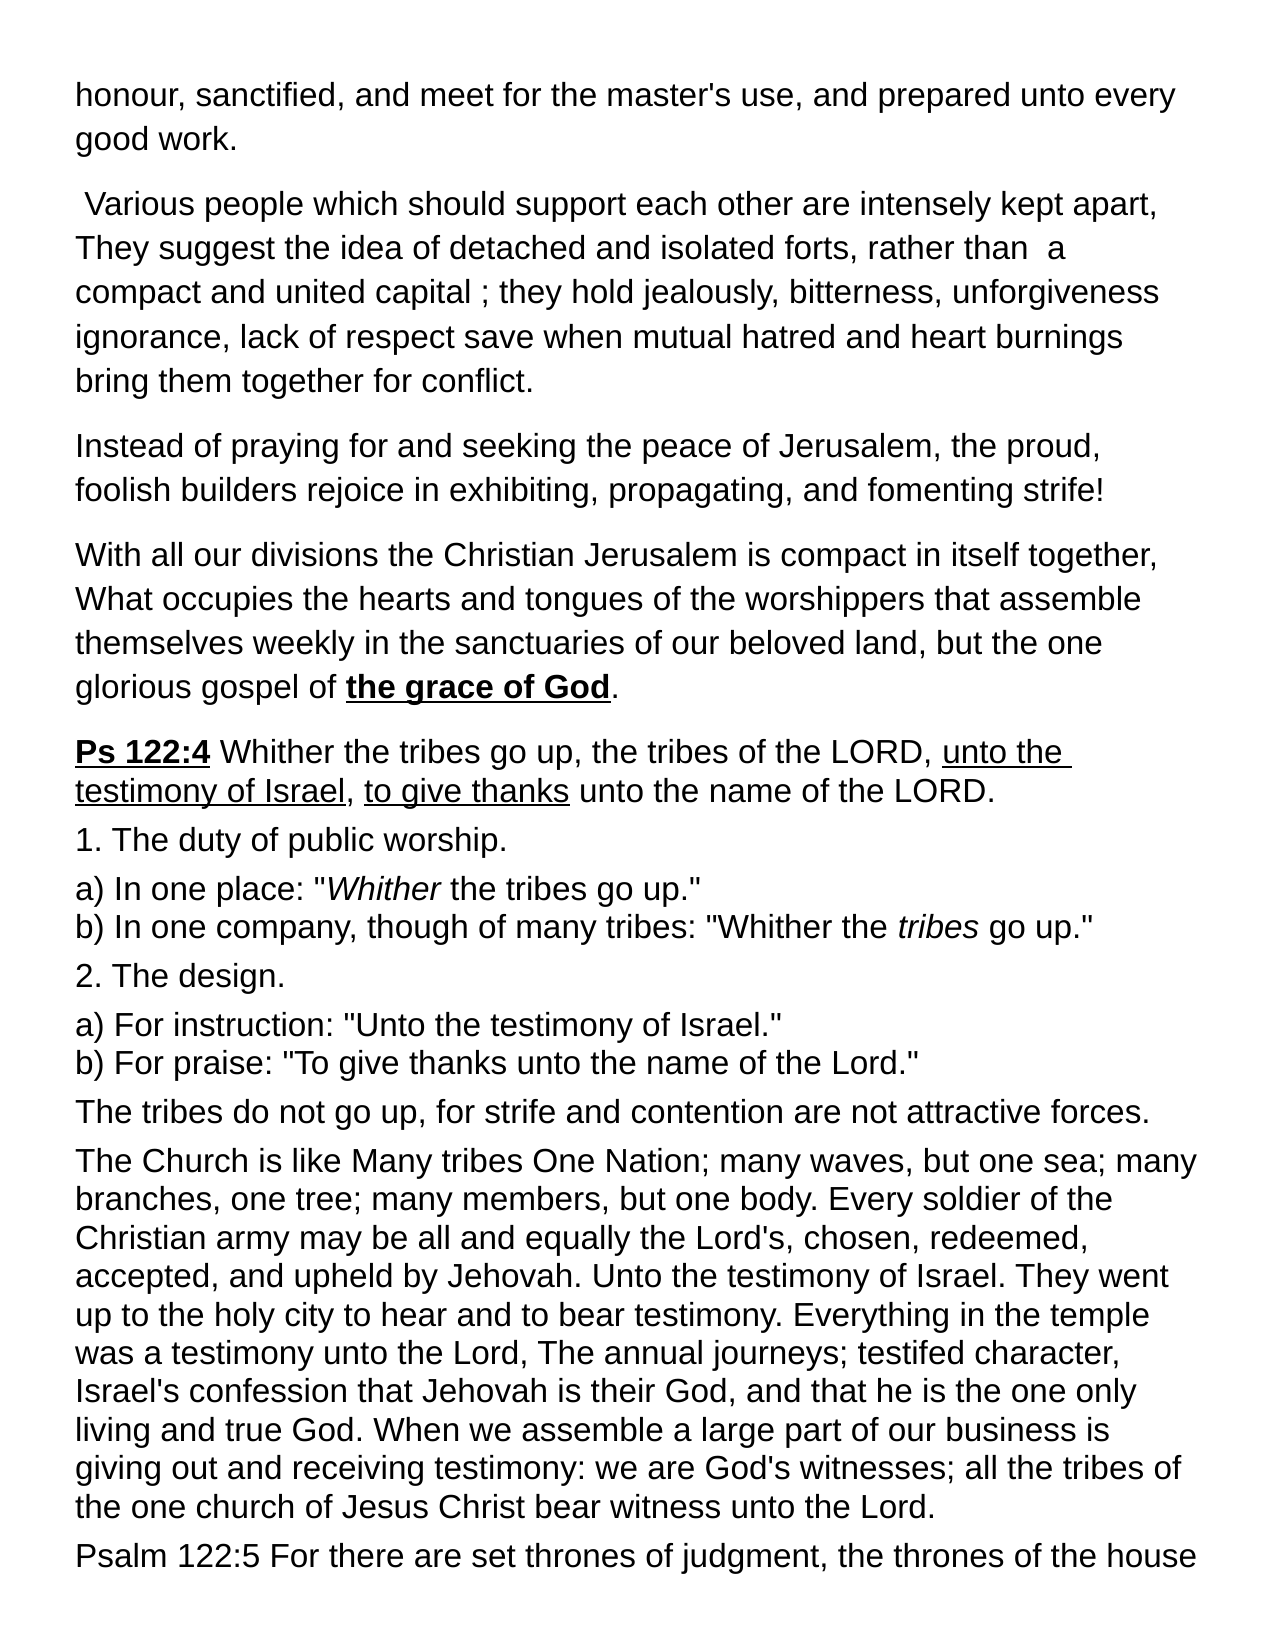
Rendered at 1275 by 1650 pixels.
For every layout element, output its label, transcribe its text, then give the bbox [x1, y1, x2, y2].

text a) For instruction: "Unto the testimony of Israel." b) For praise: "To give thanks unto the name of the Lord." [75, 1005, 1200, 1082]
text Various people which should support each other are intensely kept apart, They suggest the idea of detached and isolated forts, rather than a compact and united capital ; they hold jealously, bitterness, unforgiveness ignorance, lack of respect save when mutual hatred and heart burnings bring them together for conflict. [75, 184, 1200, 399]
text 2. The design. [75, 956, 1200, 994]
text The tribes do not go up, for strife and contention are not attractive forces. [75, 1092, 1200, 1131]
text With all our divisions the Christian Jerusalem is compact in itself together, What occupies the hearts and tongues of the worshippers that assemble themselves weekly in the sanctuaries of our beloved land, but the one glorious gospel of the grace of God. [75, 535, 1200, 706]
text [75, 75, 1200, 158]
text Ps 122:4 Whither the tribes go up, the tribes of the LORD, unto the testimony of Israel, to give thanks unto the name of the LORD. [75, 732, 1200, 809]
subtitle The Church is like Many tribes One Nation; many waves, but one sea; many branches, one tree; many members, but one body. Every soldier of the Christian army may be all and equally the Lord's, chosen, redeemed, accepted, and upheld by Jehovah. Unto the testimony of Israel. They went up to the holy city to hear and to bear testimony. Everything in the temple was a testimony unto the Lord, The annual journeys; testifed character, Israel's confession that Jehovah is their God, and that he is the one only living and true God. When we assemble a large part of our business is giving out and receiving testimony: we are God's witnesses; all the tribes of the one church of Jesus Christ bear witness unto the Lord. [75, 1141, 1200, 1525]
text 1. The duty of public worship. [75, 820, 1200, 858]
text a) In one place: "Whither the tribes go up." b) In one company, though of many tribes: "Whither the tribes go up." [75, 869, 1200, 946]
text Instead of praying for and seeking the peace of Jerusalem, the proud, foolish builders rejoice in exhibiting, propagating, and fomenting strife! [75, 426, 1200, 508]
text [75, 1536, 1200, 1574]
